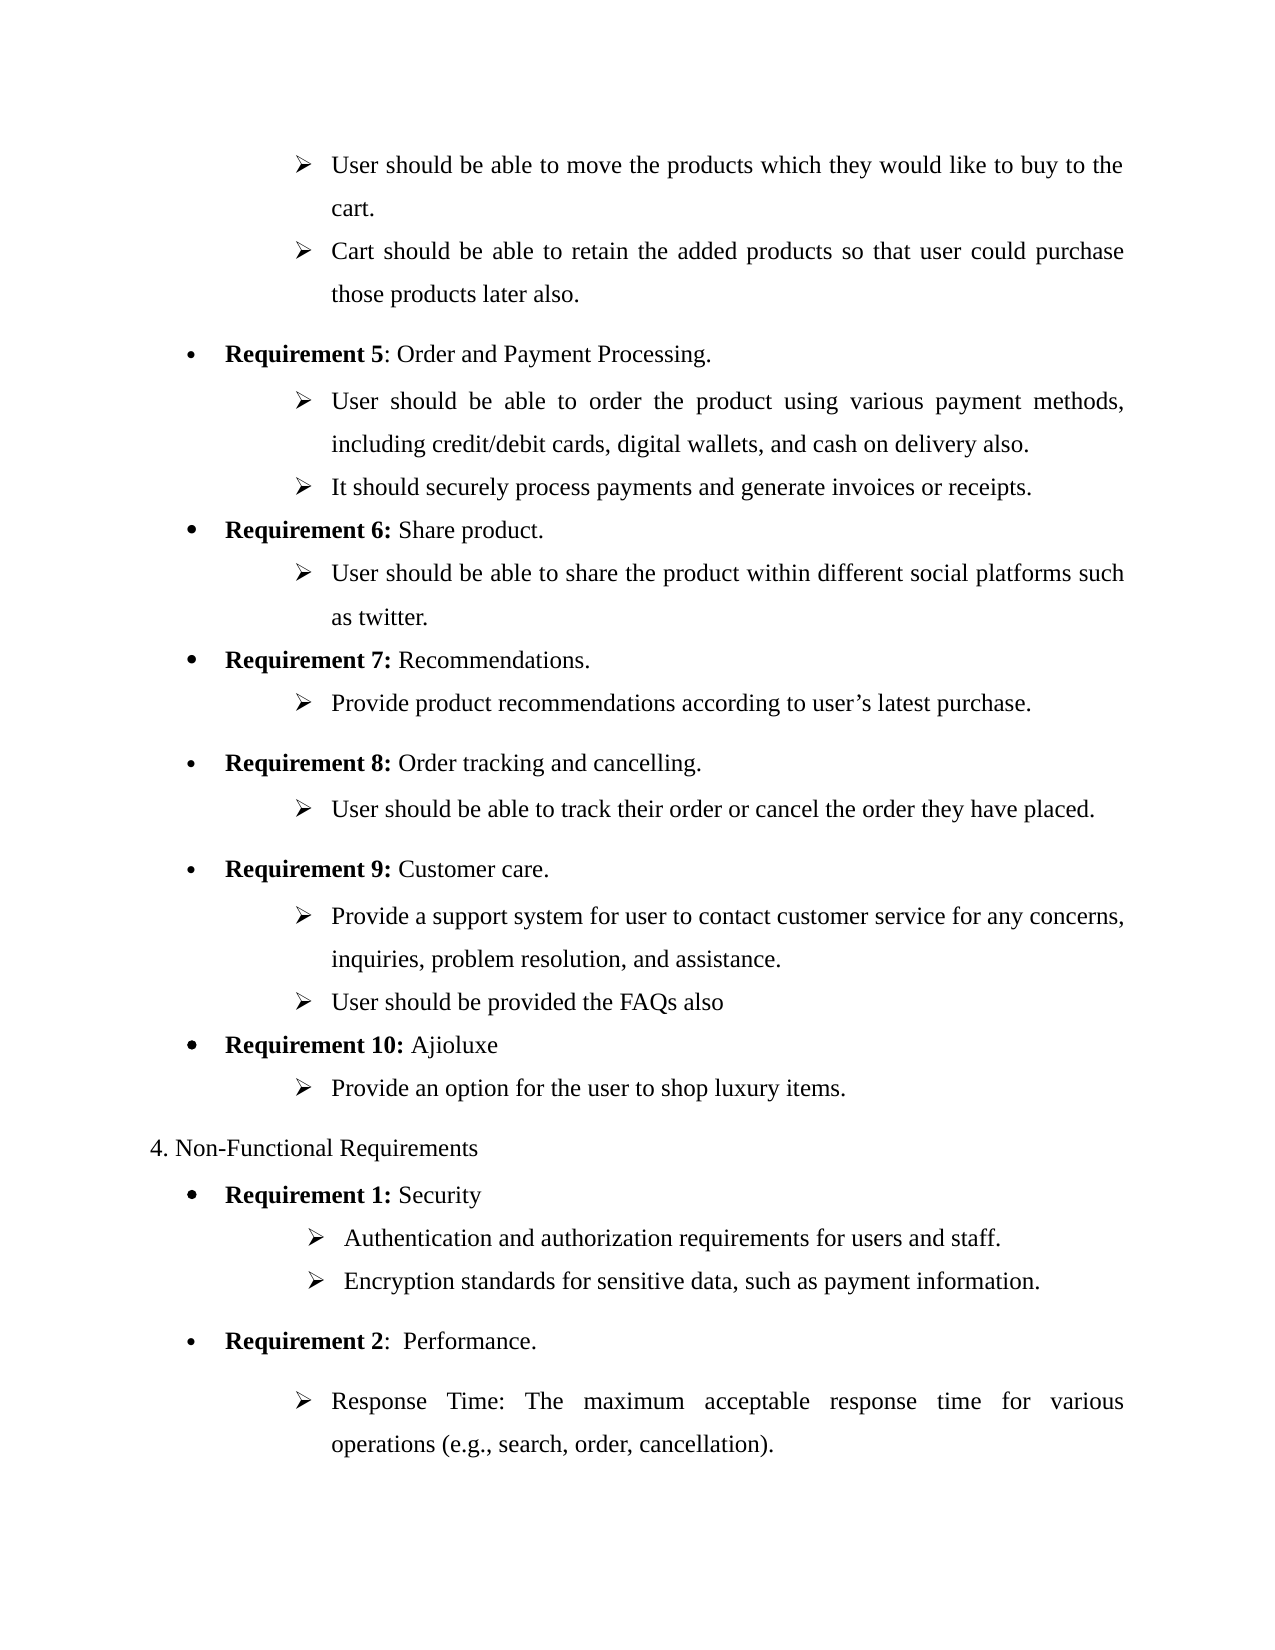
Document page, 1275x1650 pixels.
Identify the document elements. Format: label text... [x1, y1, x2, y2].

list Requirement 6: Share product. [187, 515, 1125, 544]
list Cart should be able to retain the added products so that user could purchase those products later also. [294, 236, 1125, 308]
list Requirement 5: Order and Payment Processing. [187, 339, 1125, 368]
list Requirement 7: Recommendations. [187, 645, 1125, 673]
list Requirement 1: Security [187, 1180, 1125, 1209]
list Requirement 8: Order tracking and cancelling. [187, 748, 1125, 776]
list Requirement 10: Ajioluxe [187, 1030, 1125, 1059]
list User should be able to move the products which they would like to buy to the cart. [294, 150, 1125, 222]
list User should be able to share the product within different social platforms such as twitter. [294, 558, 1125, 630]
list User should be able to track their order or cancel the order they have placed. [294, 794, 1125, 823]
text 4. Non-Functional Requirements [150, 1133, 1125, 1162]
list Encryption standards for sensitive data, such as payment information. [306, 1266, 1125, 1295]
list It should securely process payments and generate invoices or receipts. [294, 472, 1125, 501]
list Authentication and authorization requirements for users and staff. [306, 1223, 1125, 1252]
list Provide product recommendations according to user’s latest purchase. [294, 688, 1125, 717]
list Provide an option for the user to shop luxury items. [294, 1073, 1125, 1102]
list User should be able to order the product using various payment methods, including credit/debit cards, digital wallets, and cash on delivery also. [294, 386, 1125, 458]
list Provide a support system for user to contact customer service for any concerns, inquiries, problem resolution, and assistance. [294, 901, 1125, 973]
list Requirement 2: Performance. [187, 1326, 1125, 1355]
list User should be provided the FAQs also [294, 987, 1125, 1016]
list Requirement 9: Customer care. [187, 854, 1125, 883]
list Response Time: The maximum acceptable response time for various operations (e.g., search, order, cancellation). [294, 1386, 1125, 1458]
